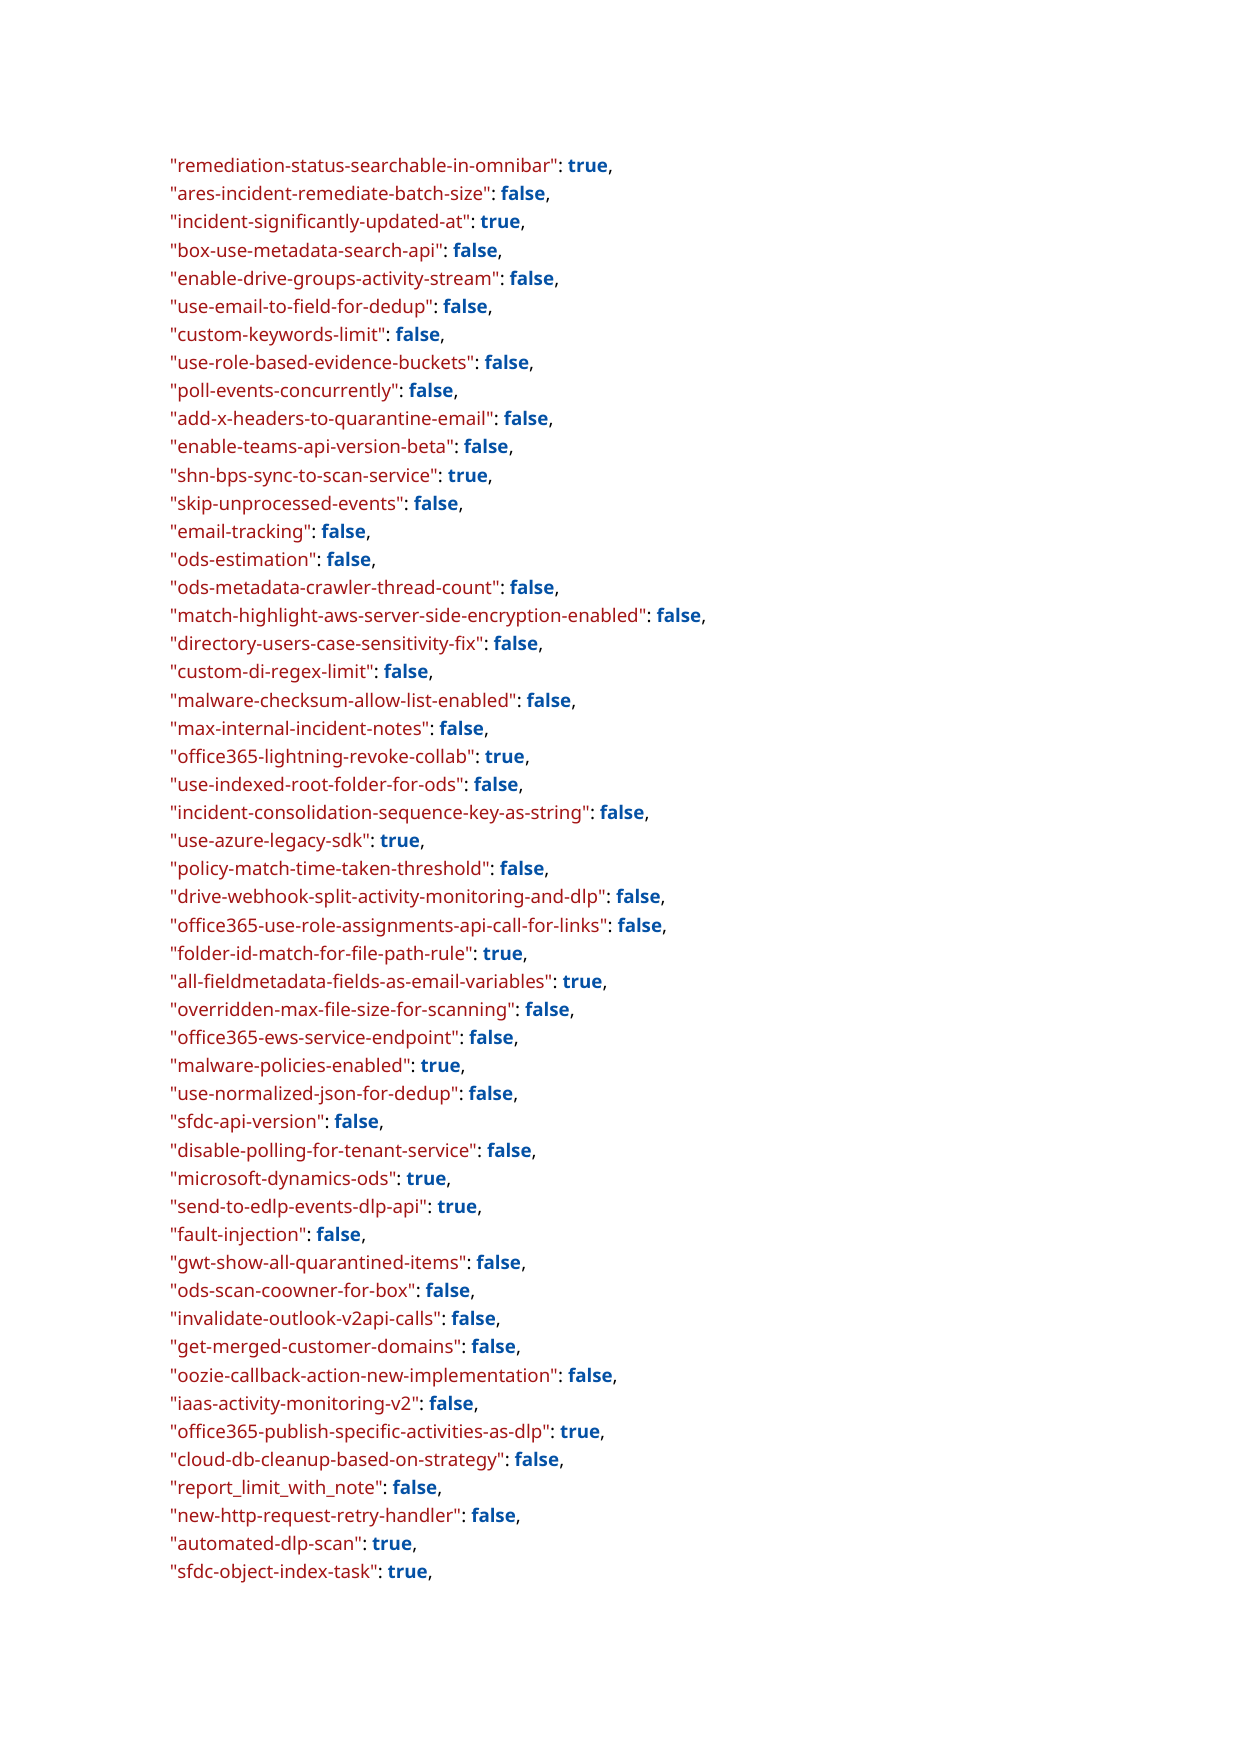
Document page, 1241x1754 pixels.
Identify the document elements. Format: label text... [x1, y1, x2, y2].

text "use-azure-legacy-sdk": true, [150, 825, 1090, 853]
text "incident-consolidation-sequence-key-as-string": false, [150, 797, 1090, 825]
text "all-fieldmetadata-fields-as-email-variables": true, [150, 966, 1090, 994]
text "max-internal-incident-notes": false, [150, 712, 1090, 741]
text "office365-publish-specific-activities-as-dlp": true, [150, 1416, 1090, 1444]
text "match-highlight-aws-server-side-encryption-enabled": false, [150, 600, 1090, 628]
text "custom-di-regex-limit": false, [150, 656, 1090, 684]
text "gwt-show-all-quarantined-items": false, [150, 1247, 1090, 1275]
text "microsoft-dynamics-ods": true, [150, 1162, 1090, 1191]
text "invalidate-outlook-v2api-calls": false, [150, 1303, 1090, 1331]
text "skip-unprocessed-events": false, [150, 487, 1090, 516]
text "ods-estimation": false, [150, 544, 1090, 572]
text "oozie-callback-action-new-implementation": false, [150, 1359, 1090, 1387]
text "office365-lightning-revoke-collab": true, [150, 741, 1090, 769]
text "use-role-based-evidence-buckets": false, [150, 347, 1090, 375]
text "sfdc-object-index-task": true, [150, 1556, 1090, 1584]
text "malware-policies-enabled": true, [150, 1050, 1090, 1078]
text "automated-dlp-scan": true, [150, 1528, 1090, 1556]
text "cloud-db-cleanup-based-on-strategy": false, [150, 1444, 1090, 1472]
text "incident-significantly-updated-at": true, [150, 206, 1090, 234]
text "enable-teams-api-version-beta": false, [150, 431, 1090, 459]
text "ods-metadata-crawler-thread-count": false, [150, 572, 1090, 600]
text "enable-drive-groups-activity-stream": false, [150, 262, 1090, 291]
text "custom-keywords-limit": false, [150, 319, 1090, 347]
text "sfdc-api-version": false, [150, 1106, 1090, 1134]
text "remediation-status-searchable-in-omnibar": true, [150, 150, 1090, 178]
text "use-normalized-json-for-dedup": false, [150, 1078, 1090, 1106]
text "use-email-to-field-for-dedup": false, [150, 291, 1090, 319]
text "office365-ews-service-endpoint": false, [150, 1022, 1090, 1050]
text "new-http-request-retry-handler": false, [150, 1500, 1090, 1528]
text "poll-events-concurrently": false, [150, 375, 1090, 403]
text "overridden-max-file-size-for-scanning": false, [150, 994, 1090, 1022]
text "office365-use-role-assignments-api-call-for-links": false, [150, 909, 1090, 937]
text "fault-injection": false, [150, 1219, 1090, 1247]
text "get-merged-customer-domains": false, [150, 1331, 1090, 1359]
text "ares-incident-remediate-batch-size": false, [150, 178, 1090, 206]
text "iaas-activity-monitoring-v2": false, [150, 1387, 1090, 1416]
text "add-x-headers-to-quarantine-email": false, [150, 403, 1090, 431]
text "report_limit_with_note": false, [150, 1472, 1090, 1500]
text "policy-match-time-taken-threshold": false, [150, 853, 1090, 881]
text "directory-users-case-sensitivity-fix": false, [150, 628, 1090, 656]
text "disable-polling-for-tenant-service": false, [150, 1134, 1090, 1162]
text "folder-id-match-for-file-path-rule": true, [150, 937, 1090, 966]
text "malware-checksum-allow-list-enabled": false, [150, 684, 1090, 712]
text "box-use-metadata-search-api": false, [150, 234, 1090, 262]
text "shn-bps-sync-to-scan-service": true, [150, 459, 1090, 487]
text "send-to-edlp-events-dlp-api": true, [150, 1191, 1090, 1219]
text "drive-webhook-split-activity-monitoring-and-dlp": false, [150, 881, 1090, 909]
text "use-indexed-root-folder-for-ods": false, [150, 769, 1090, 797]
text "email-tracking": false, [150, 516, 1090, 544]
text "ods-scan-coowner-for-box": false, [150, 1275, 1090, 1303]
